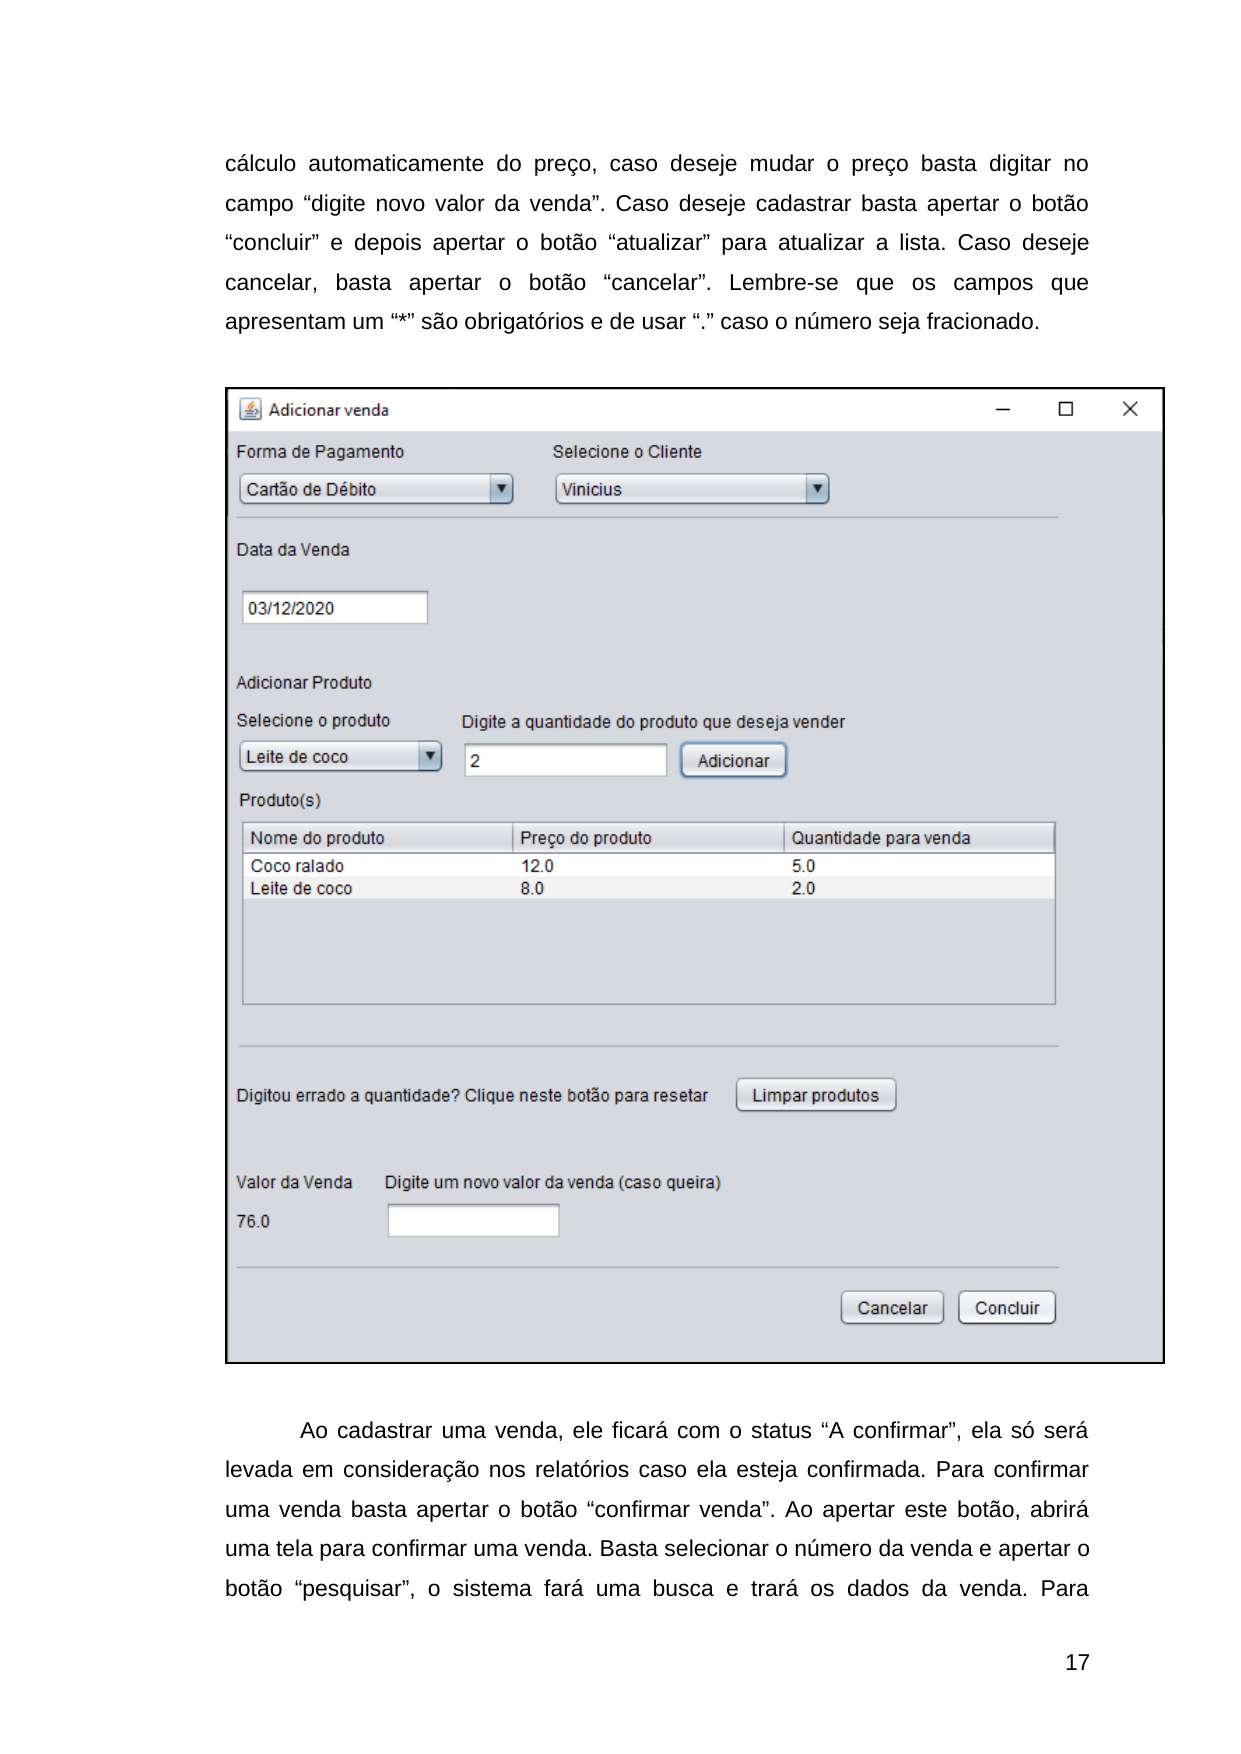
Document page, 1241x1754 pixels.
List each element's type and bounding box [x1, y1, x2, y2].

picture [227, 389, 1163, 1362]
text [225, 1417, 1090, 1601]
text [225, 150, 1090, 334]
